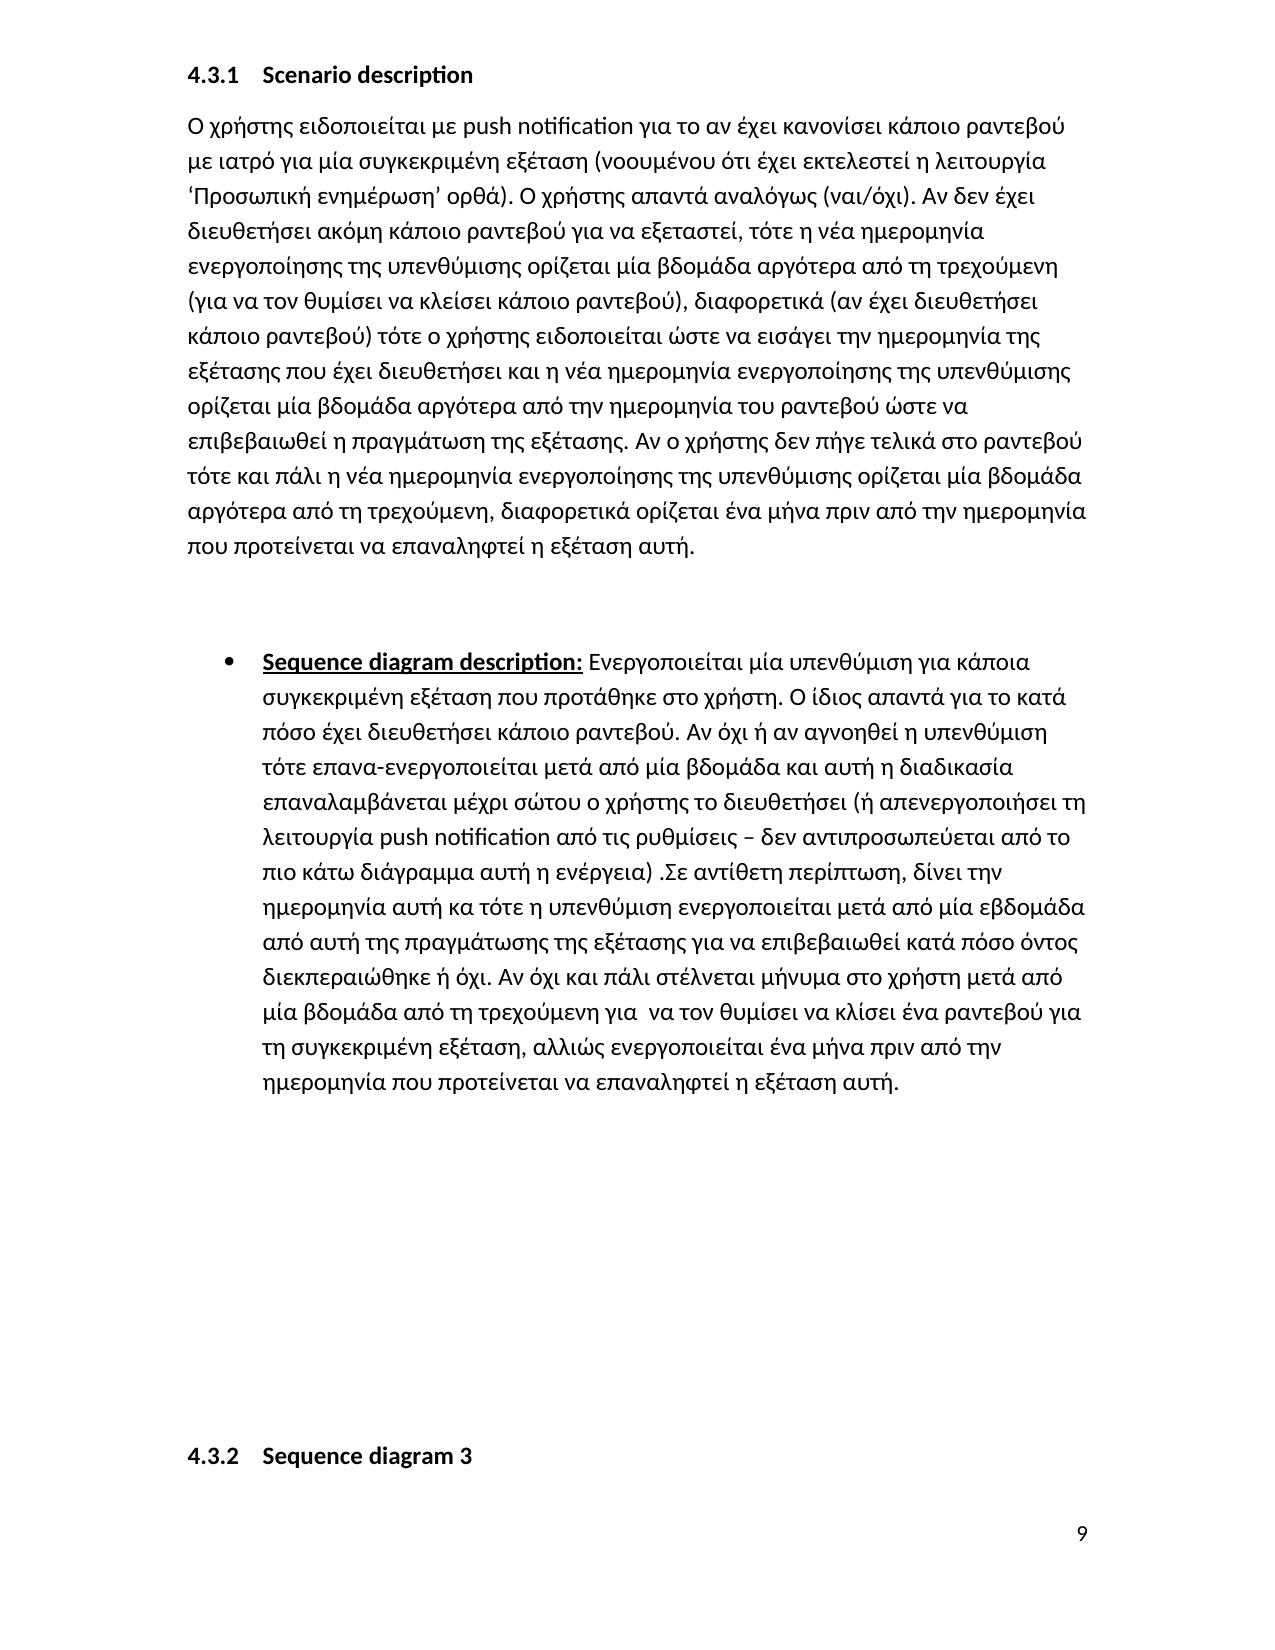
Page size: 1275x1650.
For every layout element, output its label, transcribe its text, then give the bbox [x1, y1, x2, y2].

list Sequence diagram description: Ενεργοποιείται μία υπενθύμιση για κάποια συγκεκριμένη εξέταση που προτάθηκε στο χρήστη. Ο ίδιος απαντά για το κατά πόσο έχει διευθετήσει κάποιο ραντεβού. Αν όχι ή αν αγνοηθεί η υπενθύμιση τότε επανα-ενεργοποιείται μετά από μία βδομάδα και αυτή η διαδικασία επαναλαμβάνεται μέχρι σώτου ο χρήστης το διευθετήσει (ή απενεργοποιήσει τη λειτουργία push notification από τις ρυθμίσεις – δεν αντιπροσωπεύεται από το πιο κάτω διάγραμμα αυτή η ενέργεια) .Σε αντίθετη περίπτωση, δίνει την ημερομηνία αυτή κα τότε η υπενθύμιση ενεργοποιείται μετά από μία εβδομάδα από αυτή της πραγμάτωσης της εξέτασης για να επιβεβαιωθεί κατά πόσο όντος διεκπεραιώθηκε ή όχι. Αν όχι και πάλι στέλνεται μήνυμα στο χρήστη μετά από μία βδομάδα από τη τρεχούμενη για να τον θυμίσει να κλίσει ένα ραντεβού για τη συγκεκριμένη εξέταση, αλλιώς ενεργοποιείται ένα μήνα πριν από την ημερομηνία που προτείνεται να επαναληφτεί η εξέταση αυτή. [225, 646, 1087, 1097]
subtitle Sequence diagram 3 [187, 1440, 1087, 1471]
subtitle Scenario description [187, 59, 1087, 90]
text Ο χρήστης ειδοποιείται με push notification για το αν έχει κανονίσει κάποιο ραντεβού με ιατρό για μία συγκεκριμένη εξέταση (νοουμένου ότι έχει εκτελεστεί η λειτουργία ‘Προσωπική ενημέρωση’ ορθά). Ο χρήστης απαντά αναλόγως (ναι/όχι). Αν δεν έχει διευθετήσει ακόμη κάποιο ραντεβού για να εξεταστεί, τότε η νέα ημερομηνία ενεργοποίησης της υπενθύμισης ορίζεται μία βδομάδα αργότερα από τη τρεχούμενη (για να τον θυμίσει να κλείσει κάποιο ραντεβού), διαφορετικά (αν έχει διευθετήσει κάποιο ραντεβού) τότε ο χρήστης ειδοποιείται ώστε να εισάγει την ημερομηνία της εξέτασης που έχει διευθετήσει και η νέα ημερομηνία ενεργοποίησης της υπενθύμισης ορίζεται μία βδομάδα αργότερα από την ημερομηνία του ραντεβού ώστε να επιβεβαιωθεί η πραγμάτωση της εξέτασης. Αν ο χρήστης δεν πήγε τελικά στο ραντεβού τότε και πάλι η νέα ημερομηνία ενεργοποίησης της υπενθύμισης ορίζεται μία βδομάδα αργότερα από τη τρεχούμενη, διαφορετικά ορίζεται ένα μήνα πριν από την ημερομηνία που προτείνεται να επαναληφτεί η εξέταση αυτή. [187, 111, 1087, 561]
